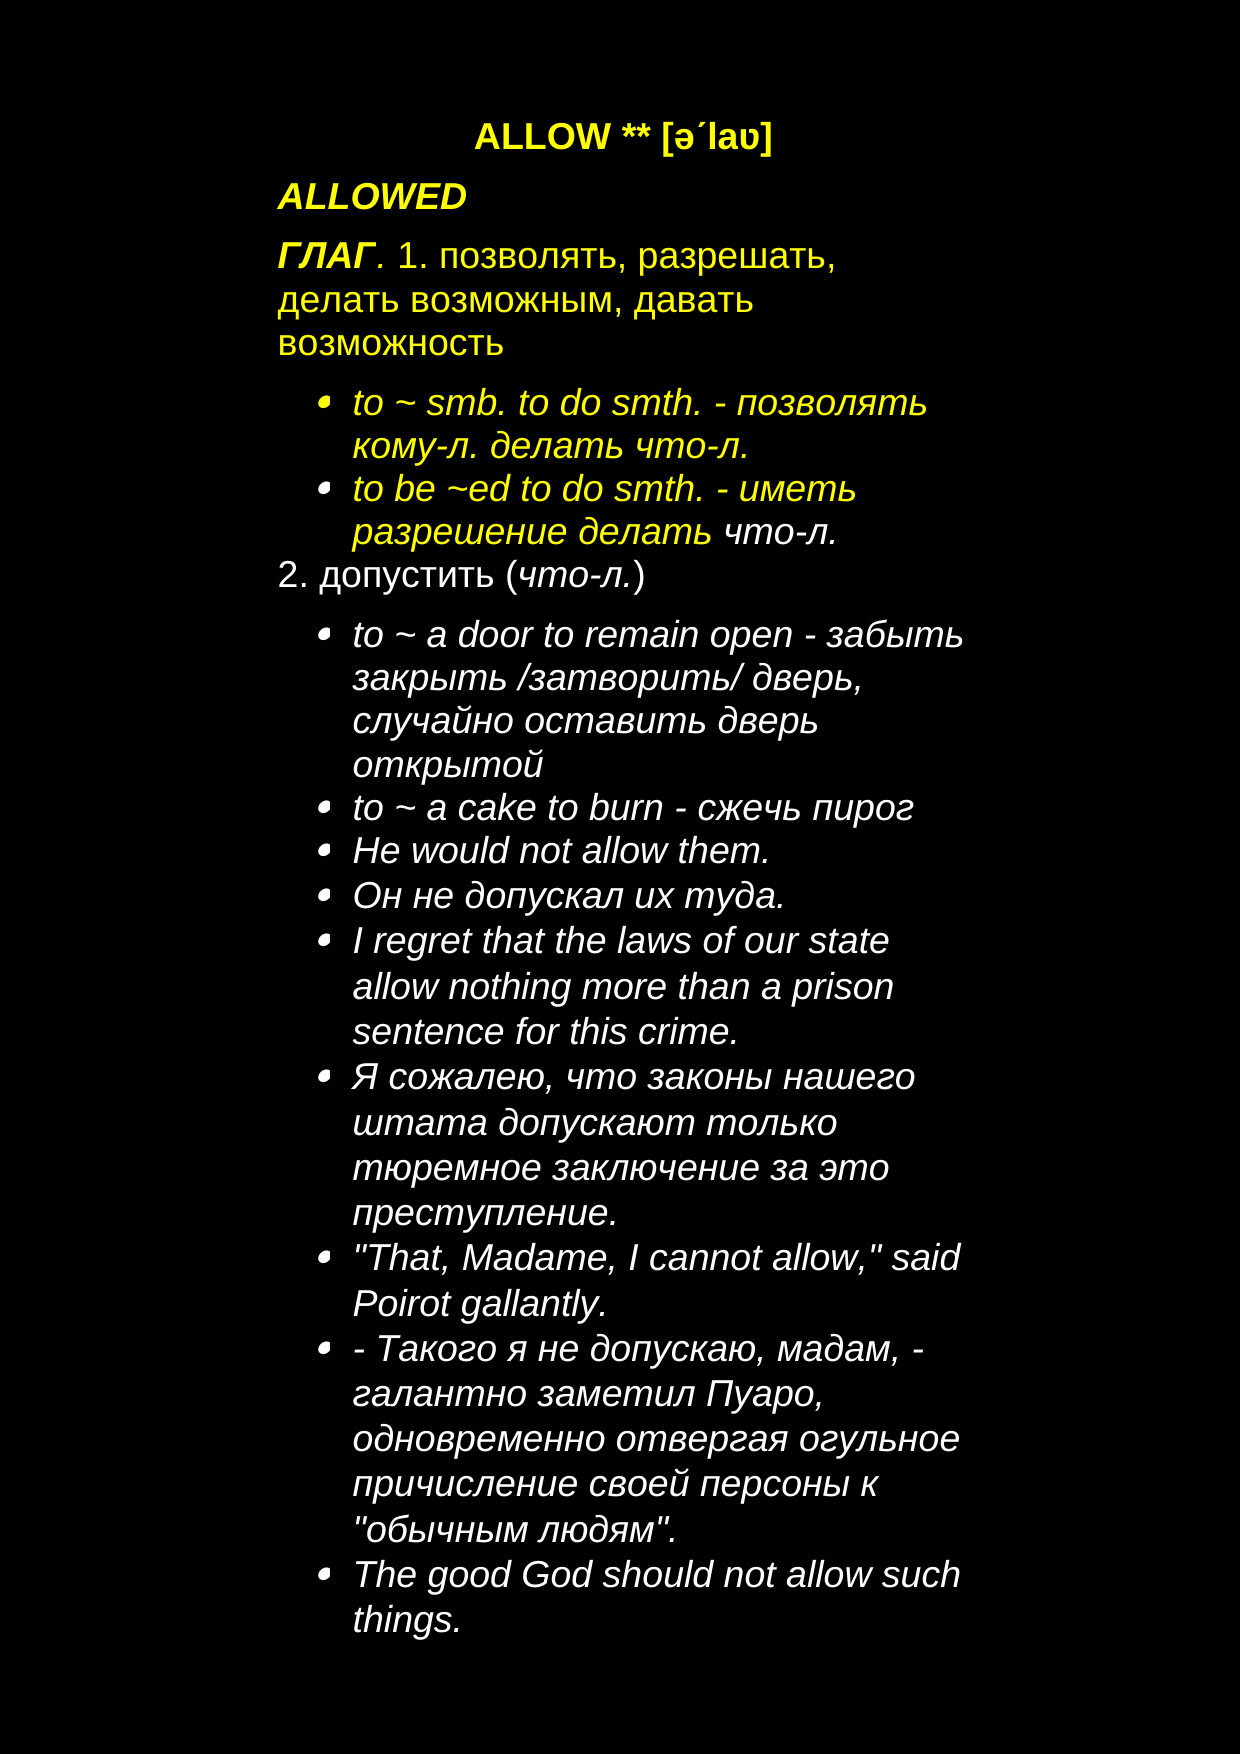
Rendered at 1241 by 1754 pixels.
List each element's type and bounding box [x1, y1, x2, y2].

table_header [270, 105, 976, 1651]
